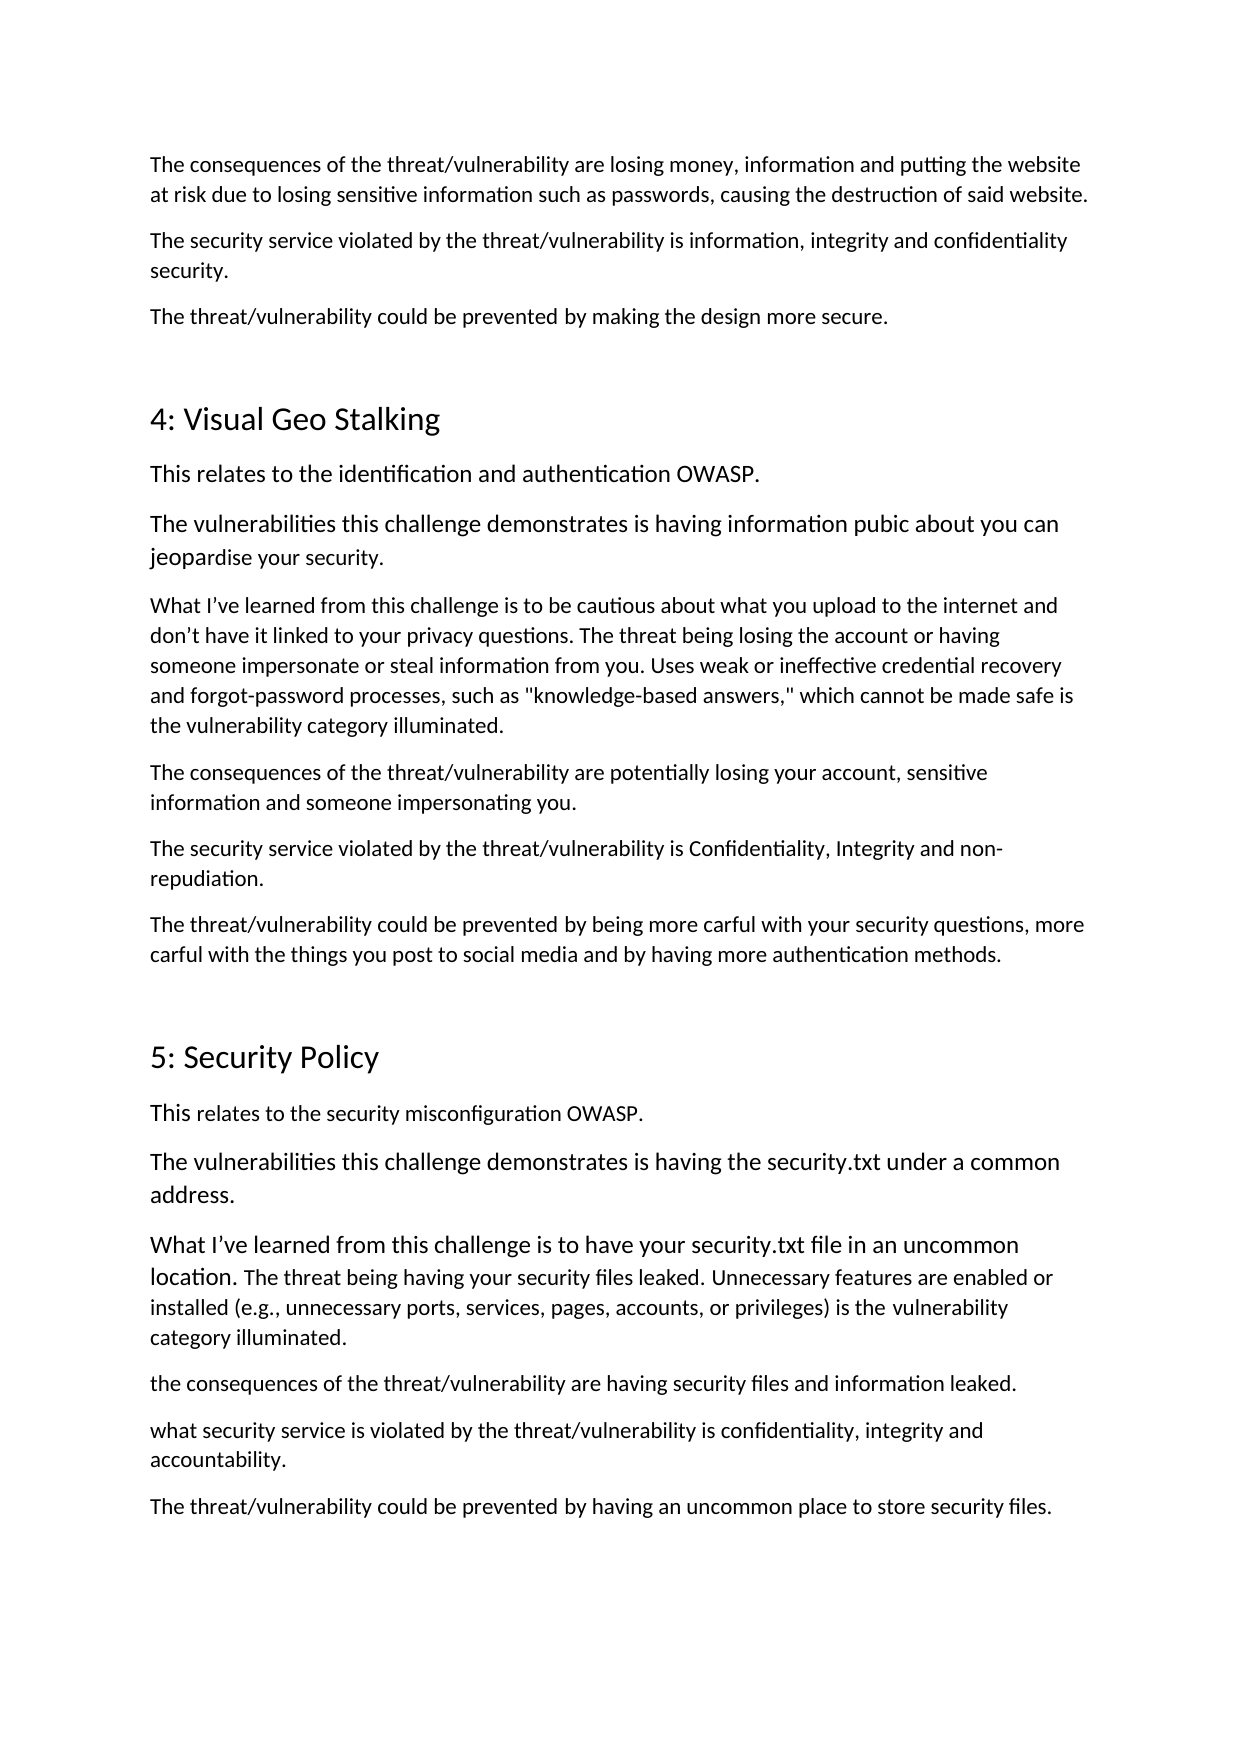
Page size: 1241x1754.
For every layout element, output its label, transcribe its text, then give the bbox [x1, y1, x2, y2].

text 5: Security Policy [150, 1036, 1090, 1077]
text The vulnerabilities this challenge demonstrates is having the security.txt under a common address. [150, 1146, 1090, 1210]
text the consequences of the threat/vulnerability are having security files and information leaked. [150, 1369, 1090, 1397]
text The threat/vulnerability could be prevented by making the design more secure. [150, 302, 1090, 330]
text what security service is violated by the threat/vulnerability is confidentiality, integrity and accountability. [150, 1416, 1090, 1473]
text The consequences of the threat/vulnerability are potentially losing your account, sensitive information and someone impersonating you. [150, 758, 1090, 816]
text This relates to the security misconfiguration OWASP. [150, 1097, 1090, 1127]
text The vulnerabilities this challenge demonstrates is having information pubic about you can jeopardise your security. [150, 508, 1090, 572]
text The security service violated by the threat/vulnerability is information, integrity and confidentiality security. [150, 226, 1090, 284]
text What I’ve learned from this challenge is to be cautious about what you upload to the internet and don’t have it linked to your privacy questions. The threat being losing the account or having someone impersonate or steal information from you. Uses weak or ineffective credential recovery and forgot-password processes, such as "knowledge-based answers," which cannot be made safe is the vulnerability category illuminated. [150, 591, 1090, 739]
text This relates to the identification and authentication OWASP. [150, 459, 1090, 489]
text The consequences of the threat/vulnerability are losing money, information and putting the website at risk due to losing sensitive information such as passwords, causing the destruction of said website. [150, 150, 1090, 208]
text What I’ve learned from this challenge is to have your security.txt file in an uncommon location. The threat being having your security files leaked. Unnecessary features are enabled or installed (e.g., unnecessary ports, services, pages, accounts, or privileges) is the vulnerability category illuminated. [150, 1229, 1090, 1351]
text The security service violated by the threat/vulnerability is Confidentiality, Integrity and non-repudiation. [150, 834, 1090, 892]
text The threat/vulnerability could be prevented by being more carful with your security questions, more carful with the things you post to social media and by having more authentication methods. [150, 911, 1090, 968]
text The threat/vulnerability could be prevented by having an uncommon place to store security files. [150, 1492, 1090, 1520]
text 4: Visual Geo Stalking [150, 398, 1090, 439]
